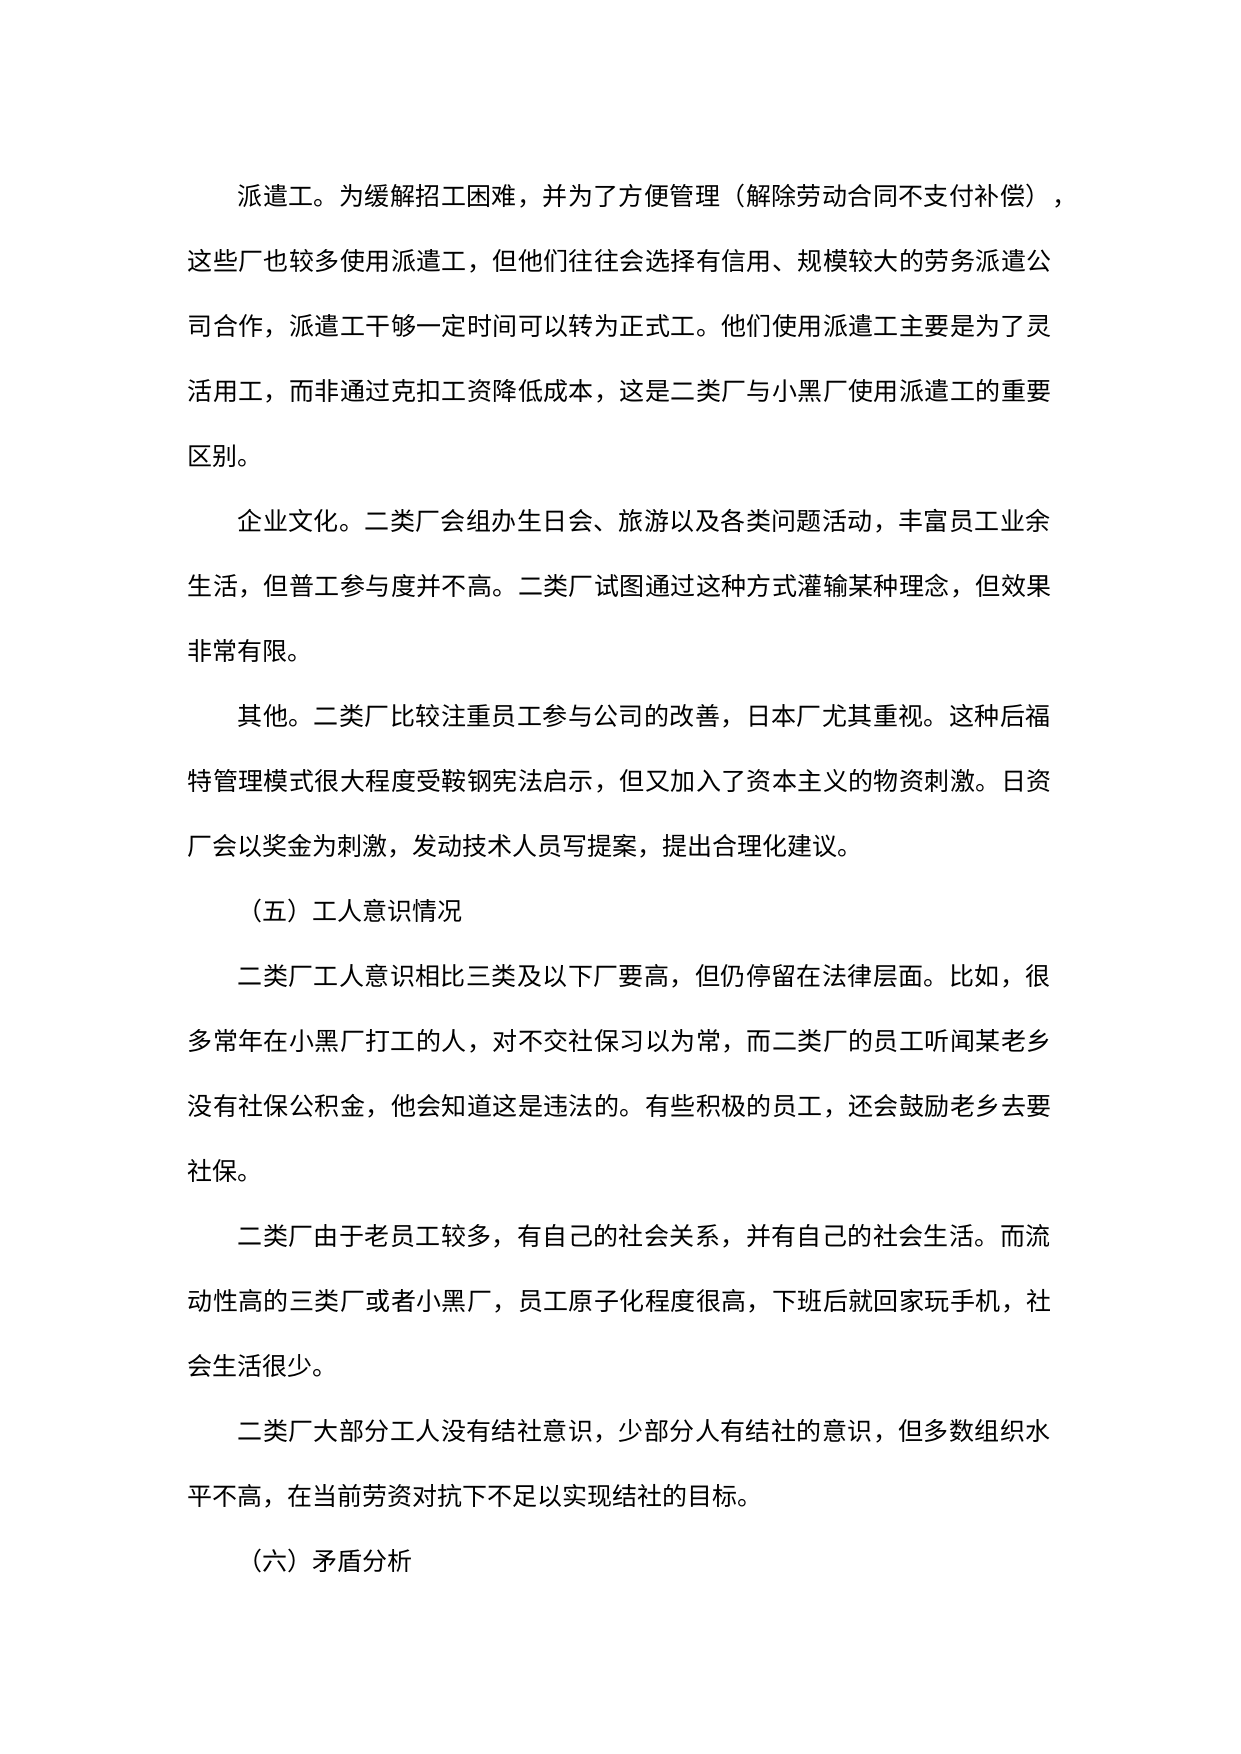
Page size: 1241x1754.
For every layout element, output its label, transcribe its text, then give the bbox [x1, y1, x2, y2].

text 企业文化。二类厂会组办生日会、旅游以及各类问题活动，丰富员工业余生活，但普工参与度并不高。二类厂试图通过这种方式灌输某种理念，但效果非常有限。 [187, 487, 1053, 682]
text 二类厂大部分工人没有结社意识，少部分人有结社的意识，但多数组织水平不高，在当前劳资对抗下不足以实现结社的目标。 [187, 1397, 1053, 1527]
text 其他。二类厂比较注重员工参与公司的改善，日本厂尤其重视。这种后福特管理模式很大程度受鞍钢宪法启示，但又加入了资本主义的物资刺激。日资厂会以奖金为刺激，发动技术人员写提案，提出合理化建议。 [187, 682, 1053, 877]
text 二类厂由于老员工较多，有自己的社会关系，并有自己的社会生活。而流动性高的三类厂或者小黑厂，员工原子化程度很高，下班后就回家玩手机，社会生活很少。 [187, 1202, 1053, 1397]
text （六）矛盾分析 [187, 1527, 1053, 1592]
text （五）工人意识情况 [187, 877, 1053, 942]
text 二类厂工人意识相比三类及以下厂要高，但仍停留在法律层面。比如，很多常年在小黑厂打工的人，对不交社保习以为常，而二类厂的员工听闻某老乡没有社保公积金，他会知道这是违法的。有些积极的员工，还会鼓励老乡去要社保。 [187, 942, 1053, 1202]
text 派遣工。为缓解招工困难，并为了方便管理（解除劳动合同不支付补偿），这些厂也较多使用派遣工，但他们往往会选择有信用、规模较大的劳务派遣公司合作，派遣工干够一定时间可以转为正式工。他们使用派遣工主要是为了灵活用工，而非通过克扣工资降低成本，这是二类厂与小黑厂使用派遣工的重要区别。 [187, 162, 1053, 487]
